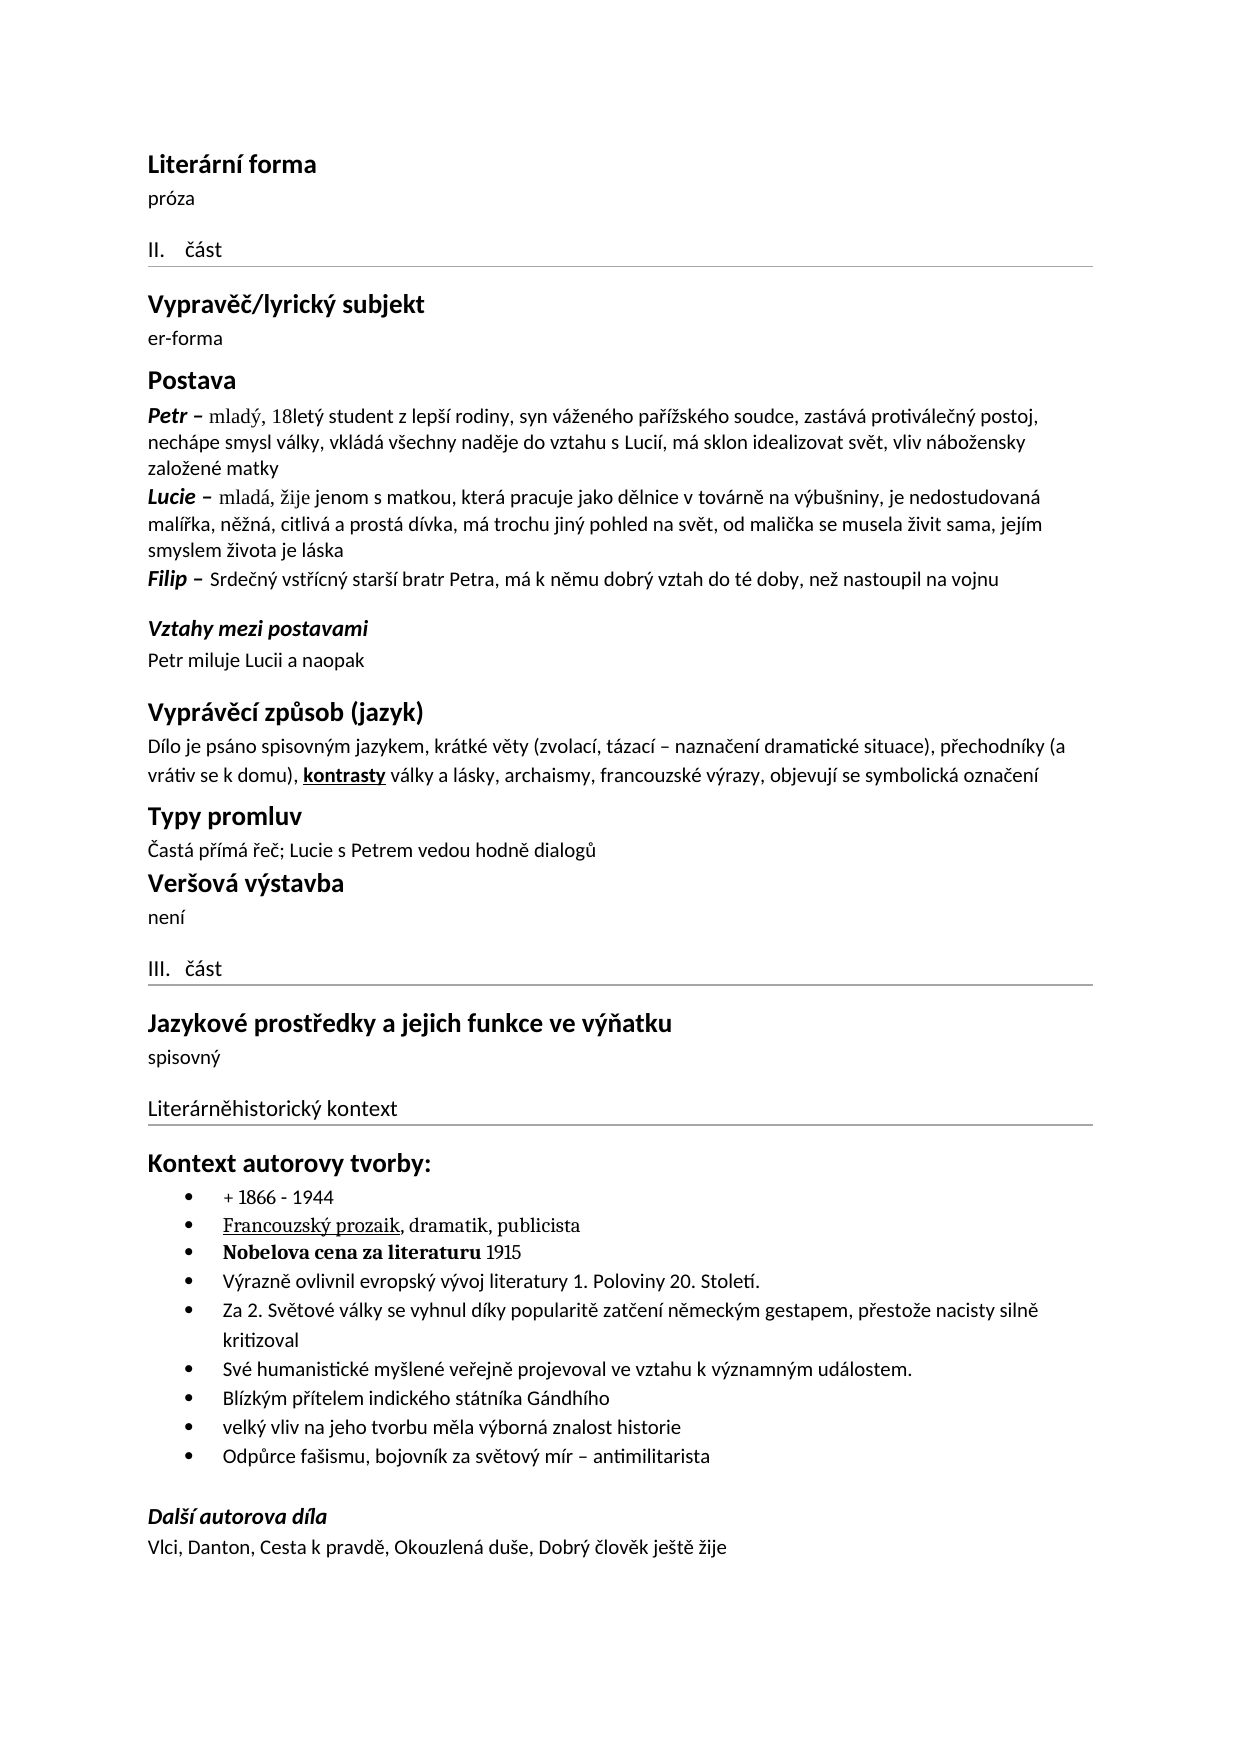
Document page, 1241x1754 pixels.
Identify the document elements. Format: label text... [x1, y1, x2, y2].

subtitle Vyprávěcí způsob (jazyk) [148, 695, 1093, 728]
list velký vliv na jeho tvorbu měla výborná znalost historie [185, 1414, 1093, 1440]
text Veršová výstavba [148, 867, 1093, 899]
subtitle Vztahy mezi postavami [148, 614, 1093, 642]
subtitle + 1866 - 1944 [185, 1184, 1093, 1210]
list Výrazně ovlivnil evropský vývoj literatury 1. Poloviny 20. Století. [185, 1268, 1093, 1294]
text není [148, 904, 1093, 930]
subtitle Nobelova cena za literaturu 1915 [185, 1241, 1093, 1265]
subtitle Postava [148, 363, 1093, 396]
list Blízkým přítelem indického státníka Gándhího [185, 1385, 1093, 1411]
list Za 2. Světové války se vyhnul díky popularitě zatčení německým gestapem, přestože nacisty silně kritizoval [185, 1298, 1093, 1352]
text próza [148, 186, 1093, 211]
text Petr – mladý, 18letý student z lepší rodiny, syn váženého pařížského soudce, zastává protiválečný postoj, nechápe smysl války, vkládá všechny naděje do vztahu s Lucií, má sklon idealizovat svět, vliv nábožensky založené matky Lucie – mladá, žije jenom s matkou, která pracuje jako dělnice v továrně na výbušniny, je nedostudovaná malířka, něžná, citlivá a prostá dívka, má trochu jiný pohled na svět, od malička se musela živit sama, jejím smyslem života je láska Filip – Srdečný vstřícný starší bratr Petra, má k němu dobrý vztah do té doby, než nastoupil na vojnu [148, 401, 1093, 592]
text část [148, 954, 1093, 984]
subtitle Jazykové prostředky a jejich funkce ve výňatku [148, 1006, 1093, 1039]
subtitle Typy promluv [148, 799, 1093, 832]
text spisovný [148, 1044, 1093, 1070]
list Své humanistické myšlené veřejně projevoval ve vztahu k významným událostem. [185, 1356, 1093, 1381]
list Literárněhistorický kontext [148, 1094, 1093, 1124]
text Literární forma [148, 148, 1093, 181]
text část [148, 236, 1093, 266]
subtitle Vypravěč/lyrický subjekt [148, 287, 1093, 321]
text Dílo je psáno spisovným jazykem, krátké věty (zvolací, tázací – naznačení dramatické situace), přechodníky (a vrátiv se k domu), kontrasty války a lásky, archaismy, francouzské výrazy, objevují se symbolická označení [148, 733, 1093, 787]
text er-forma [148, 325, 1093, 351]
text Častá přímá řeč; Lucie s Petrem vedou hodně dialogů [148, 837, 1093, 863]
subtitle Kontext autorovy tvorby: [148, 1146, 1093, 1179]
subtitle Další autorova díla [148, 1502, 1093, 1530]
list Odpůrce fašismu, bojovník za světový mír – antimilitarista [185, 1443, 1093, 1469]
text Vlci, Danton, Cesta k pravdě, Okouzlená duše, Dobrý člověk ještě žije [148, 1534, 1093, 1559]
text Petr miluje Lucii a naopak [148, 646, 1093, 672]
subtitle Francouzský prozaik, dramatik, publicista [185, 1213, 1093, 1237]
